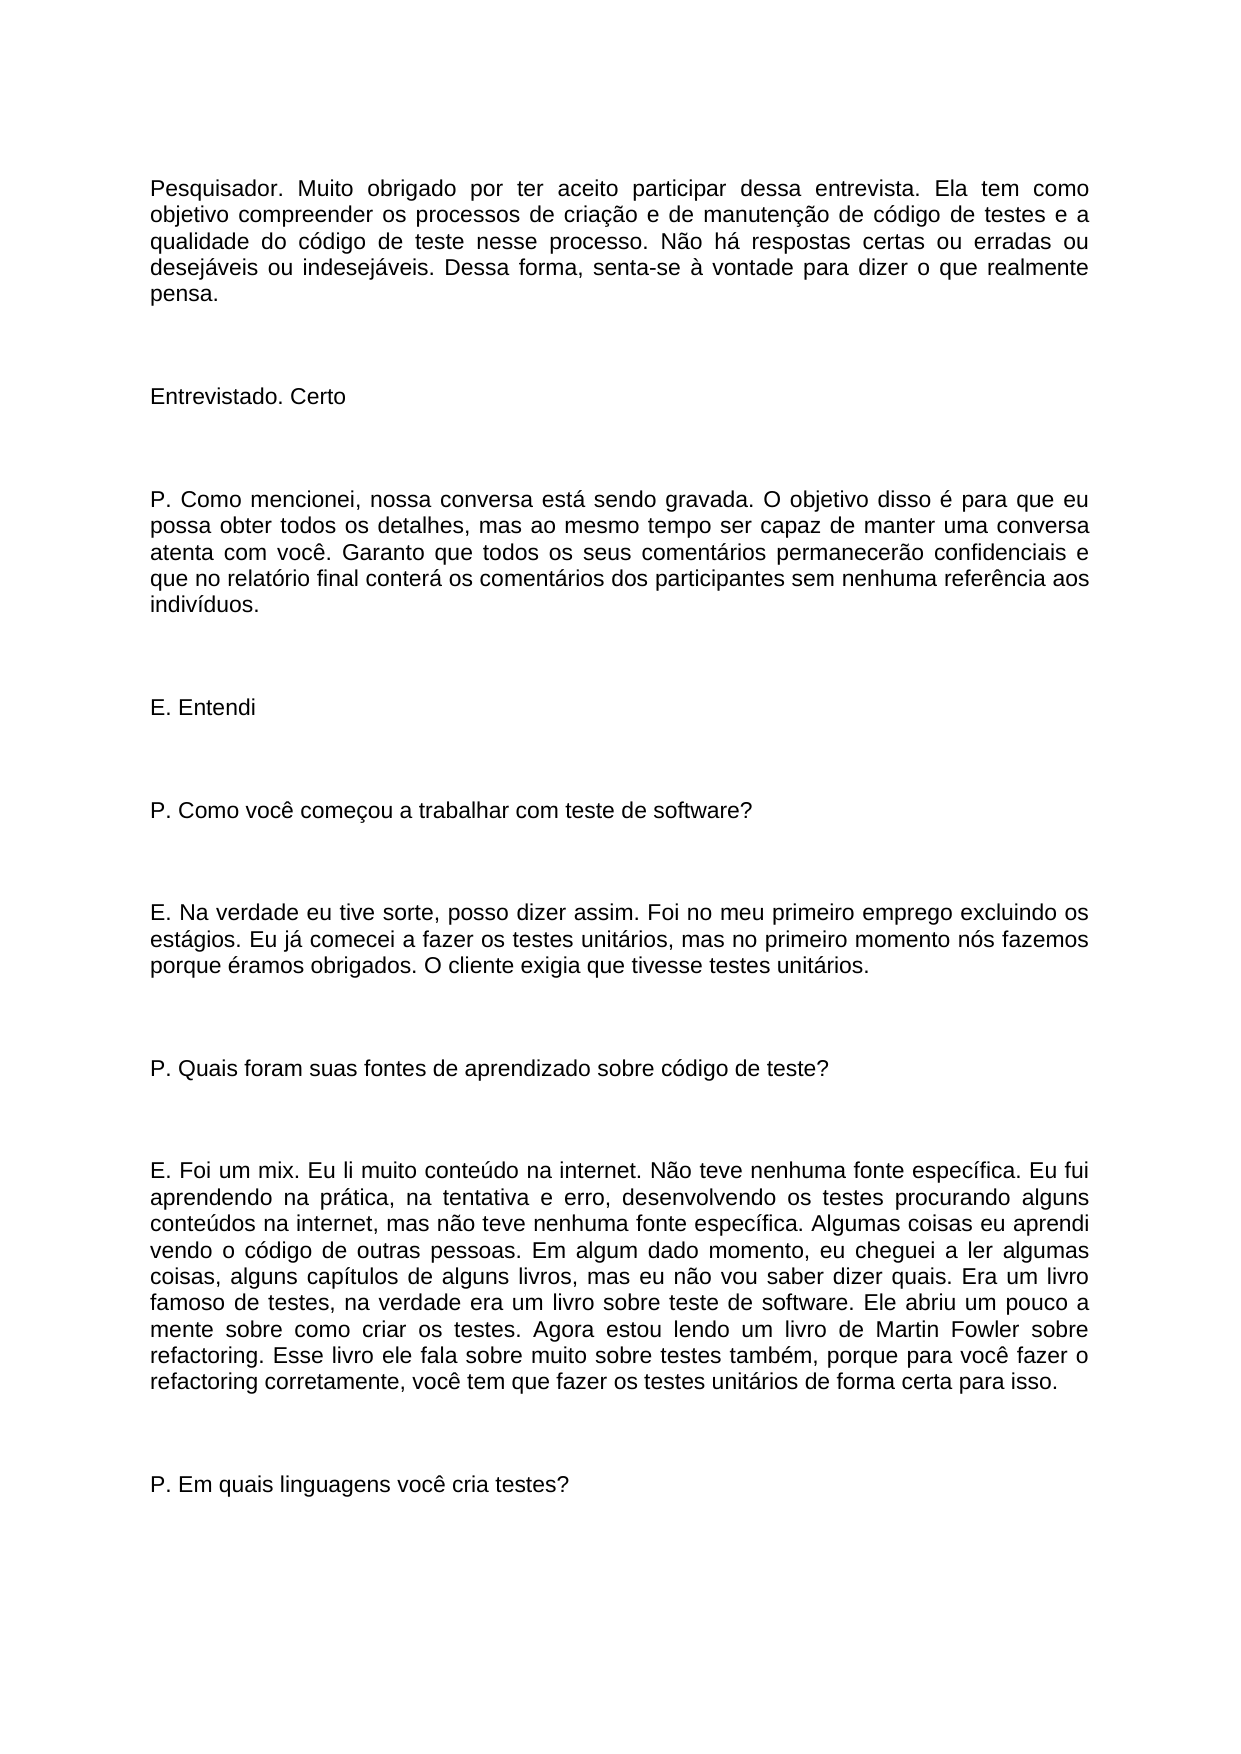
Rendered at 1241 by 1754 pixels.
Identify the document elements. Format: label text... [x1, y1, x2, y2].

text P. Como você começou a trabalhar com teste de software? [150, 797, 1090, 823]
text Pesquisador. Muito obrigado por ter aceito participar dessa entrevista. Ela tem como objetivo compreender os processos de criação e de manutenção de código de testes e a qualidade do código de teste nesse processo. Não há respostas certas ou erradas ou desejáveis ou indesejáveis. Dessa forma, senta-se à vontade para dizer o que realmente pensa. [150, 175, 1090, 307]
text P. Como mencionei, nossa conversa está sendo gravada. O objetivo disso é para que eu possa obter todos os detalhes, mas ao mesmo tempo ser capaz de manter uma conversa atenta com você. Garanto que todos os seus comentários permanecerão confidenciais e que no relatório final conterá os comentários dos participantes sem nenhuma referência aos indivíduos. [150, 486, 1090, 618]
text E. Foi um mix. Eu li muito conteúdo na internet. Não teve nenhuma fonte específica. Eu fui aprendendo na prática, na tentativa e erro, desenvolvendo os testes procurando alguns conteúdos na internet, mas não teve nenhuma fonte específica. Algumas coisas eu aprendi vendo o código de outras pessoas. Em algum dado momento, eu cheguei a ler algumas coisas, alguns capítulos de alguns livros, mas eu não vou saber dizer quais. Era um livro famoso de testes, na verdade era um livro sobre teste de software. Ele abriu um pouco a mente sobre como criar os testes. Agora estou lendo um livro de Martin Fowler sobre refactoring. Esse livro ele fala sobre muito sobre testes também, porque para você fazer o refactoring corretamente, você tem que fazer os testes unitários de forma certa para isso. [150, 1157, 1090, 1395]
text P. Quais foram suas fontes de aprendizado sobre código de teste? [150, 1055, 1090, 1081]
text E. Entendi [150, 694, 1090, 720]
text E. Na verdade eu tive sorte, posso dizer assim. Foi no meu primeiro emprego excluindo os estágios. Eu já comecei a fazer os testes unitários, mas no primeiro momento nós fazemos porque éramos obrigados. O cliente exigia que tivesse testes unitários. [150, 899, 1090, 978]
text Entrevistado. Certo [150, 383, 1090, 409]
text P. Em quais linguagens você cria testes? [150, 1471, 1090, 1497]
